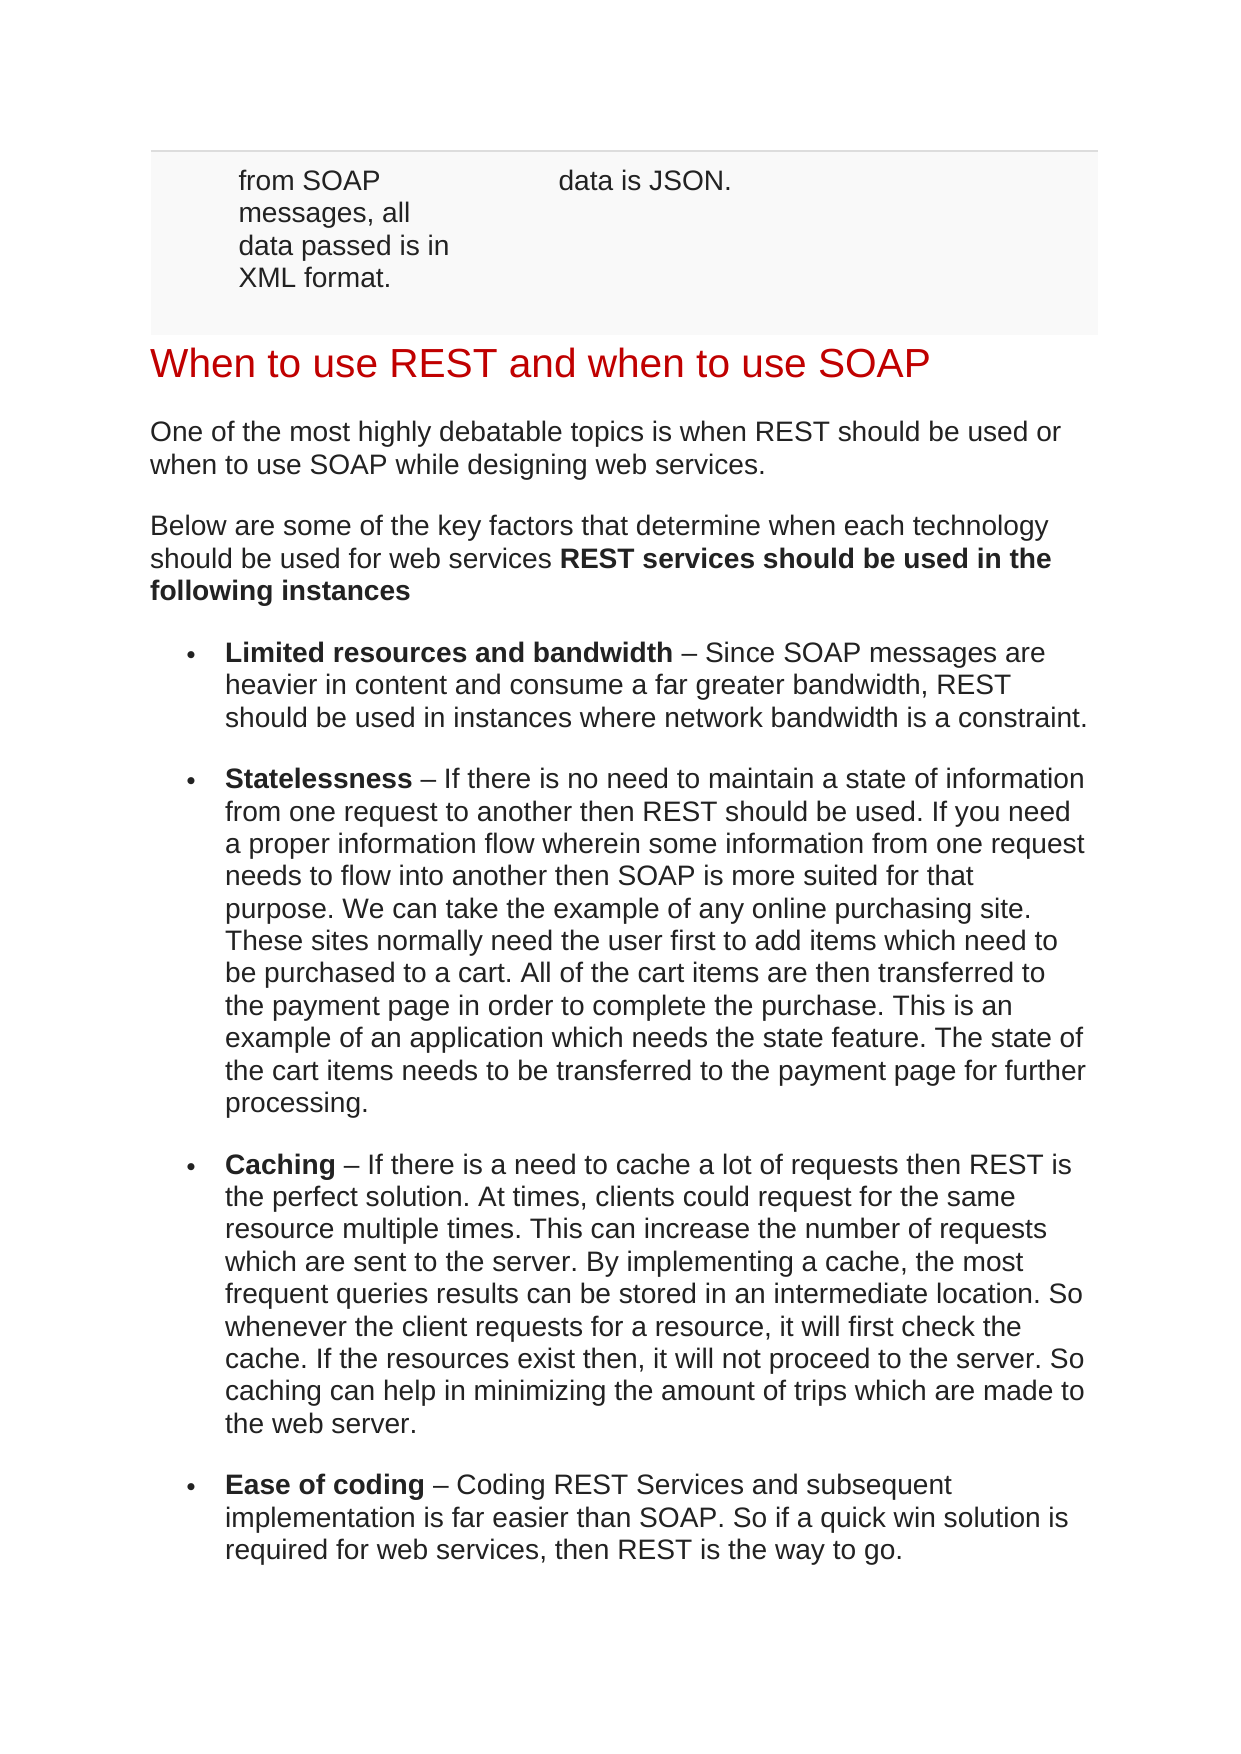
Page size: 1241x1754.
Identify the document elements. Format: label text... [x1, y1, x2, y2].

text Below are some of the key factors that determine when each technology should be used for web services REST services should be used in the following instances [150, 509, 1090, 607]
text One of the most highly debatable topics is when REST should be used or when to use SOAP while designing web services. [150, 415, 1090, 480]
list Limited resources and bandwidth – Since SOAP messages are heavier in content and consume a far greater bandwidth, REST should be used in instances where network bandwidth is a constraint. [187, 636, 1090, 733]
subtitle When to use REST and when to use SOAP [150, 339, 1090, 386]
list Ease of coding – Coding REST Services and subsequent implementation is far easier than SOAP. So if a quick win solution is required for web services, then REST is the way to go. [187, 1468, 1090, 1566]
list Caching – If there is a need to cache a lot of requests then REST is the perfect solution. At times, clients could request for the same resource multiple times. This can increase the number of requests which are sent to the server. By implementing a cache, the most frequent queries results can be stored in an intermediate location. So whenever the client requests for a resource, it will first check the cache. If the resources exist then, it will not proceed to the server. So caching can help in minimizing the amount of trips which are made to the web server. [187, 1148, 1090, 1439]
list Statelessness – If there is no need to maintain a state of information from one request to another then REST should be used. If you need a proper information flow wherein some information from one request needs to flow into another then SOAP is more suited for that purpose. We can take the example of any online purchasing site. These sites normally need the user first to add items which need to be purchased to a cart. All of the cart items are then transferred to the payment page in order to complete the purchase. This is an example of an application which needs the state feature. The state of the cart items needs to be transferred to the payment page for further processing. [187, 762, 1090, 1118]
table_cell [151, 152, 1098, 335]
